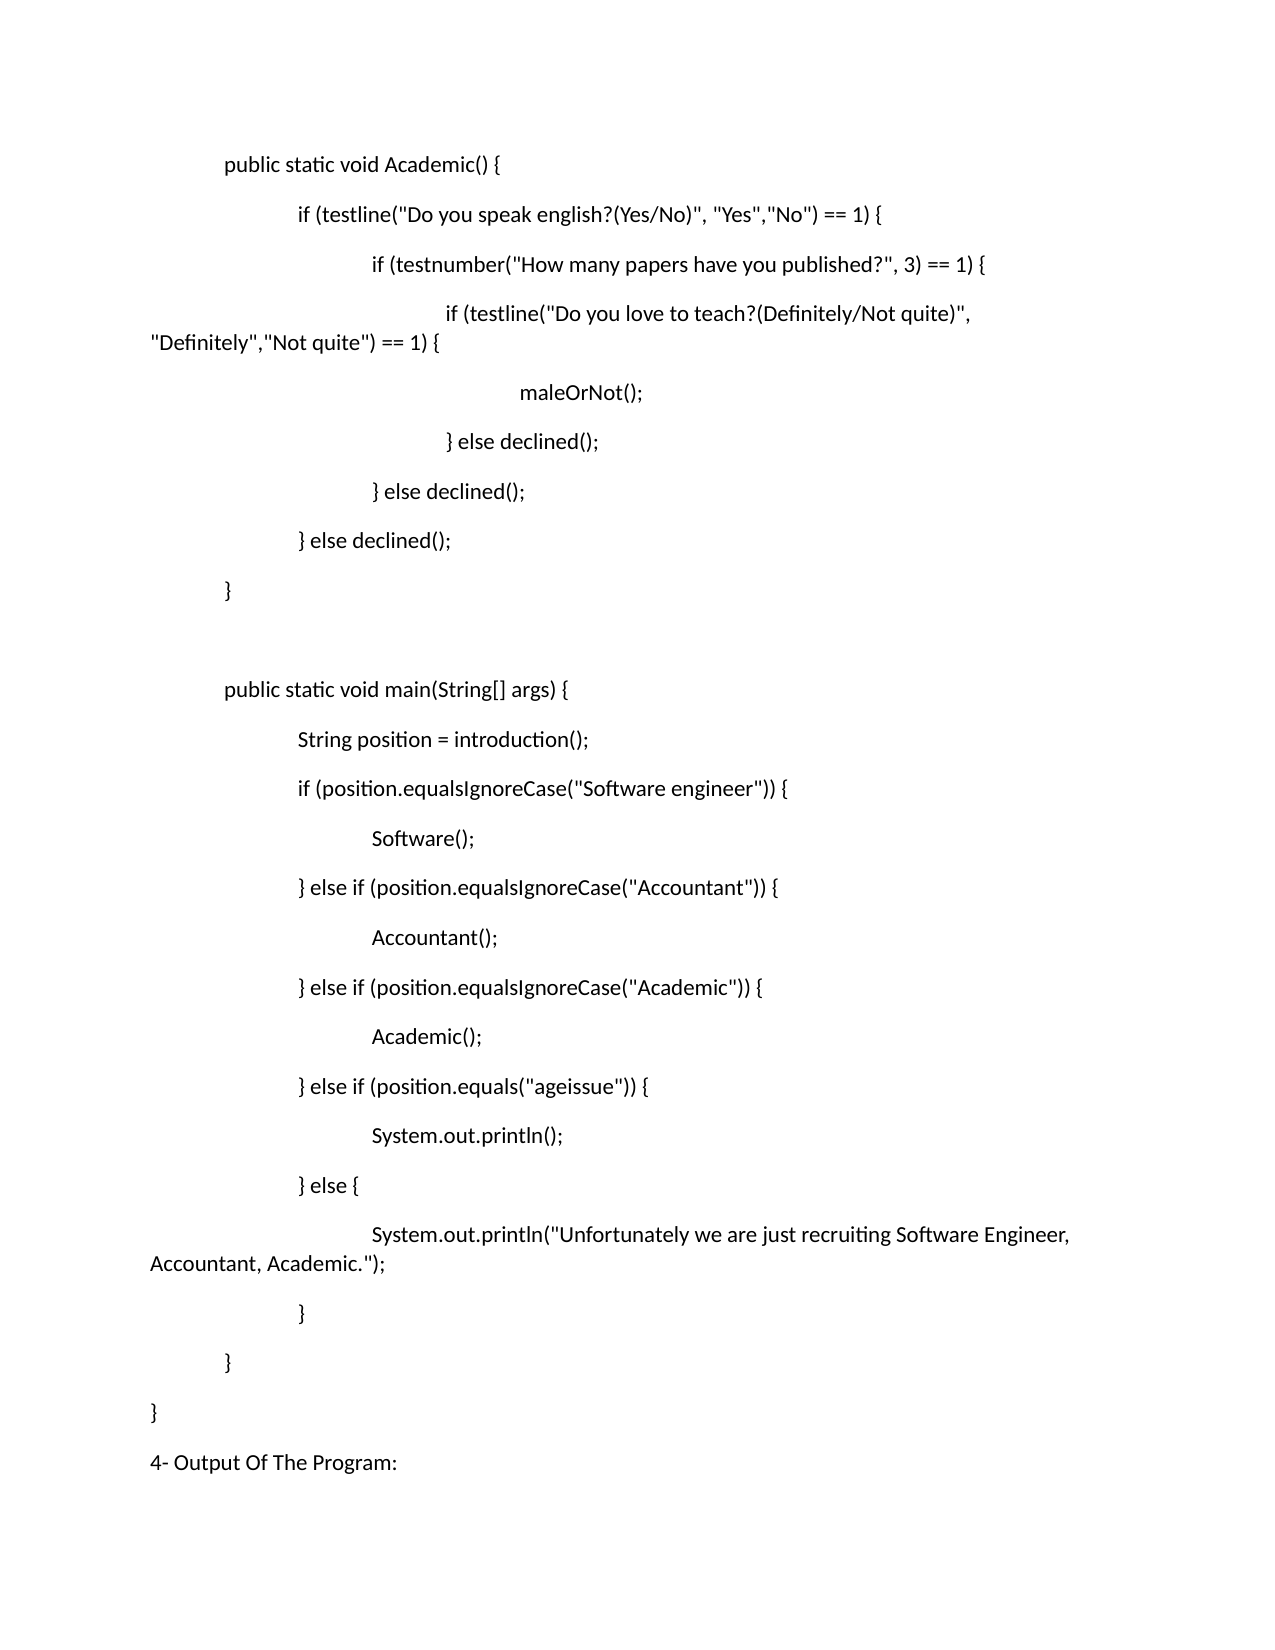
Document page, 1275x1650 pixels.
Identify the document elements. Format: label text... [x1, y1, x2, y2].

text } [150, 575, 1125, 604]
text maleOrNot(); [150, 377, 1125, 406]
text if (position.equalsIgnoreCase("Software engineer")) { [150, 774, 1125, 802]
text String position = introduction(); [150, 724, 1125, 753]
text } [150, 1348, 1125, 1377]
text public static void main(String[] args) { [150, 674, 1125, 703]
text public static void Academic() { [150, 150, 1125, 179]
text } [150, 1397, 1125, 1426]
text Software(); [150, 823, 1125, 852]
text System.out.println(); [150, 1121, 1125, 1149]
text if (testline("Do you speak english?(Yes/No)", "Yes","No") == 1) { [150, 199, 1125, 228]
text if (testline("Do you love to teach?(Definitely/Not quite)", "Definitely","Not quite") == 1) { [150, 299, 1125, 356]
text } [150, 1298, 1125, 1327]
text } else if (position.equals("ageissue")) { [150, 1071, 1125, 1100]
text } else declined(); [150, 427, 1125, 455]
text } else declined(); [150, 526, 1125, 554]
text } else declined(); [150, 476, 1125, 505]
text Accountant(); [150, 922, 1125, 951]
text } else if (position.equalsIgnoreCase("Accountant")) { [150, 873, 1125, 902]
text System.out.println("Unfortunately we are just recruiting Software Engineer, Accountant, Academic."); [150, 1220, 1125, 1277]
text } else { [150, 1170, 1125, 1199]
text } else if (position.equalsIgnoreCase("Academic")) { [150, 972, 1125, 1001]
text 4- Output Of The Program: [150, 1447, 1125, 1476]
text Academic(); [150, 1022, 1125, 1050]
text if (testnumber("How many papers have you published?", 3) == 1) { [150, 249, 1125, 278]
